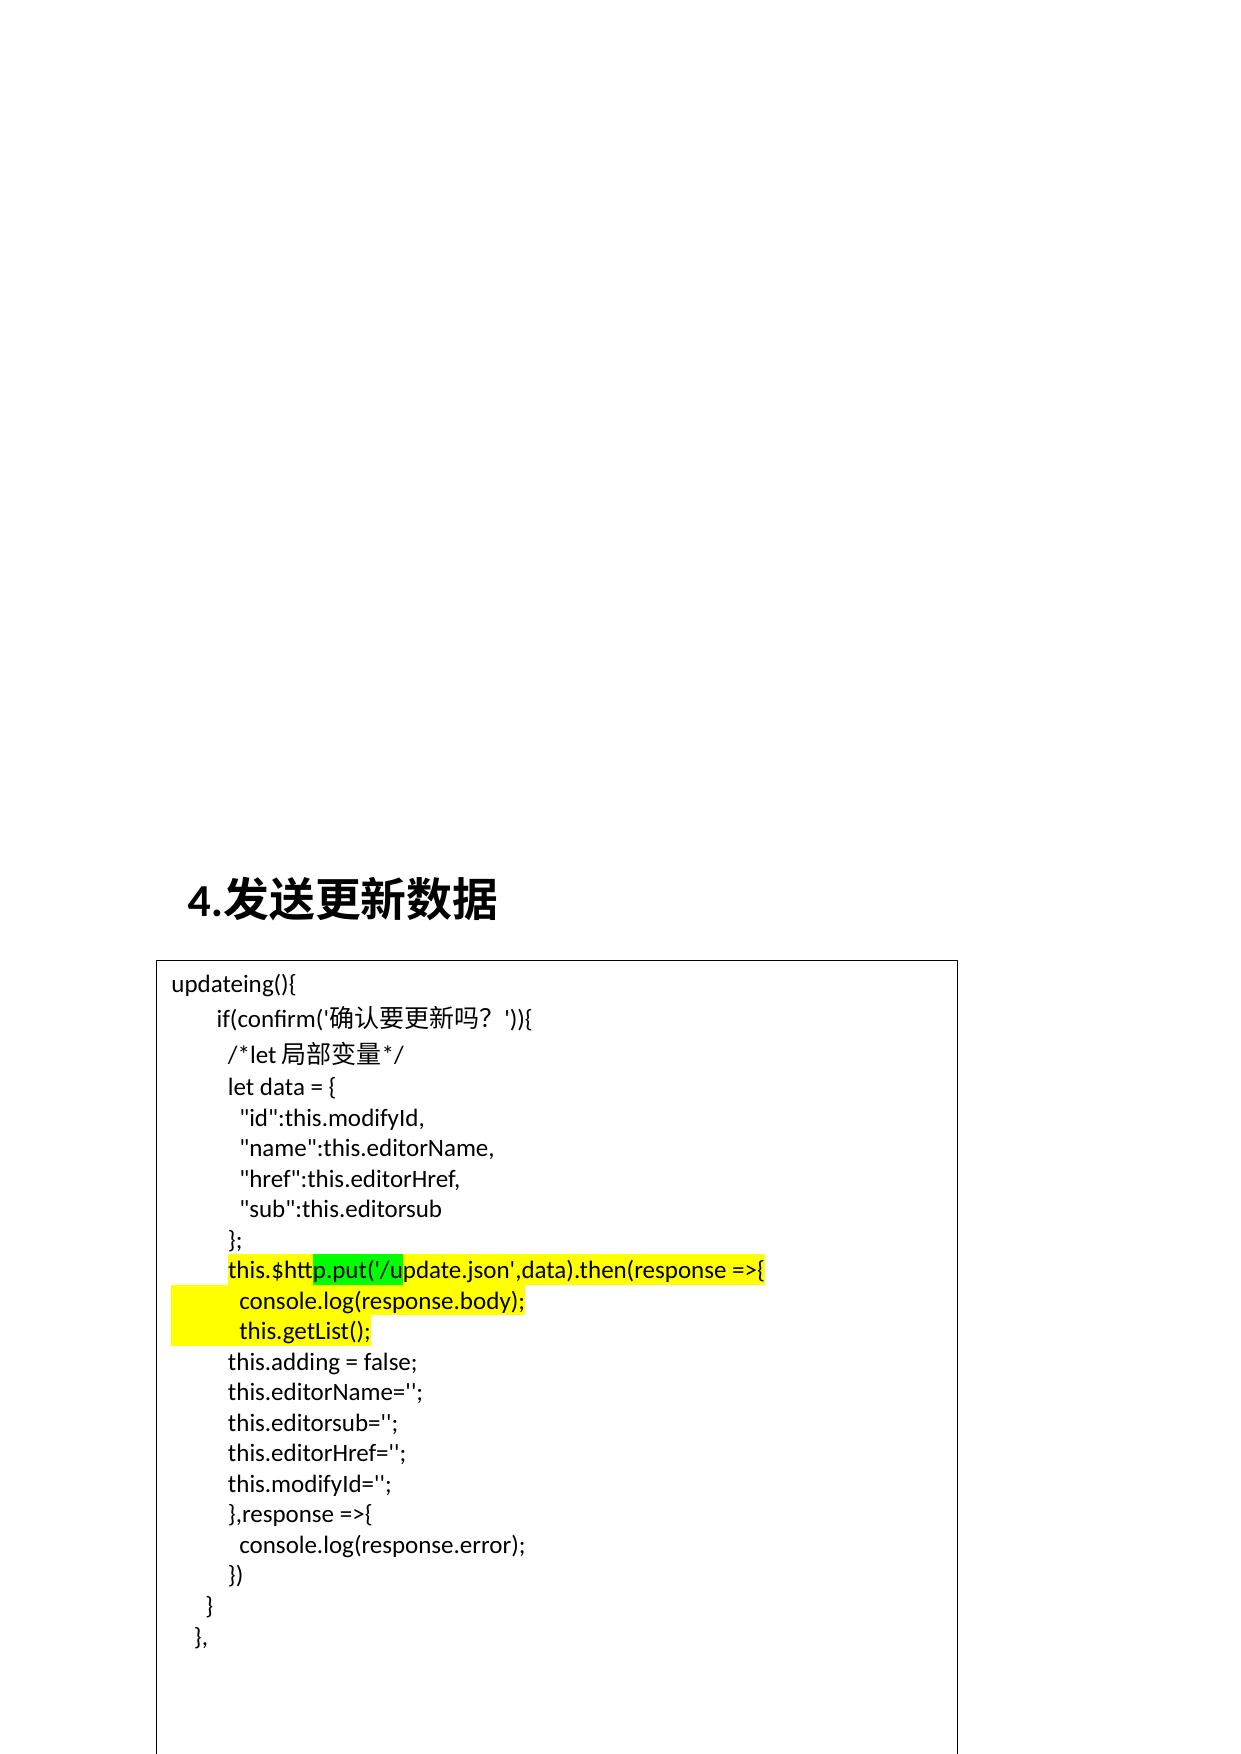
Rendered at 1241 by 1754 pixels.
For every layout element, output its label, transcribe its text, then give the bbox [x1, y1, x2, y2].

subtitle 4.发送更新数据 [187, 847, 1053, 945]
